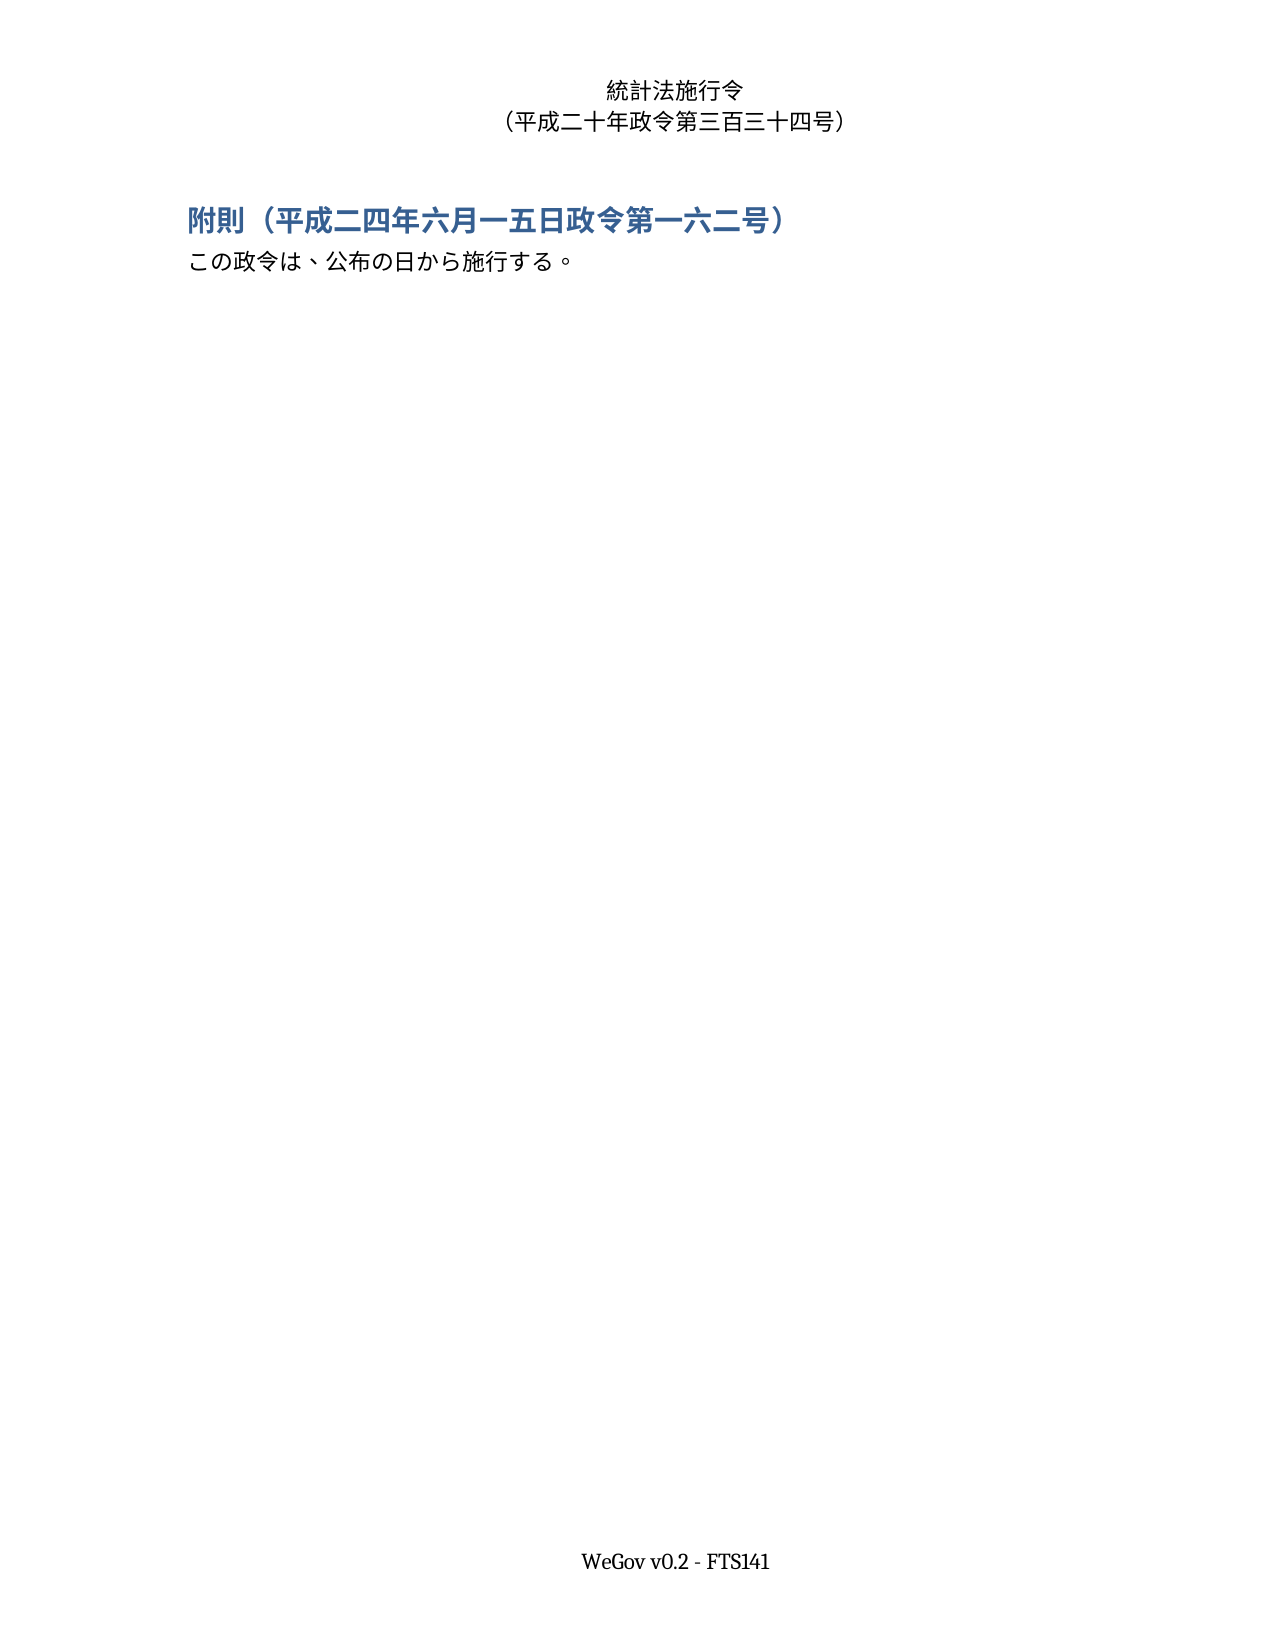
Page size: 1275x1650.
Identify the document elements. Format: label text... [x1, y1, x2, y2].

subtitle 附則（平成二四年六月一五日政令第一六二号） [187, 200, 1087, 240]
text この政令は、公布の日から施行する。 [187, 246, 1087, 277]
